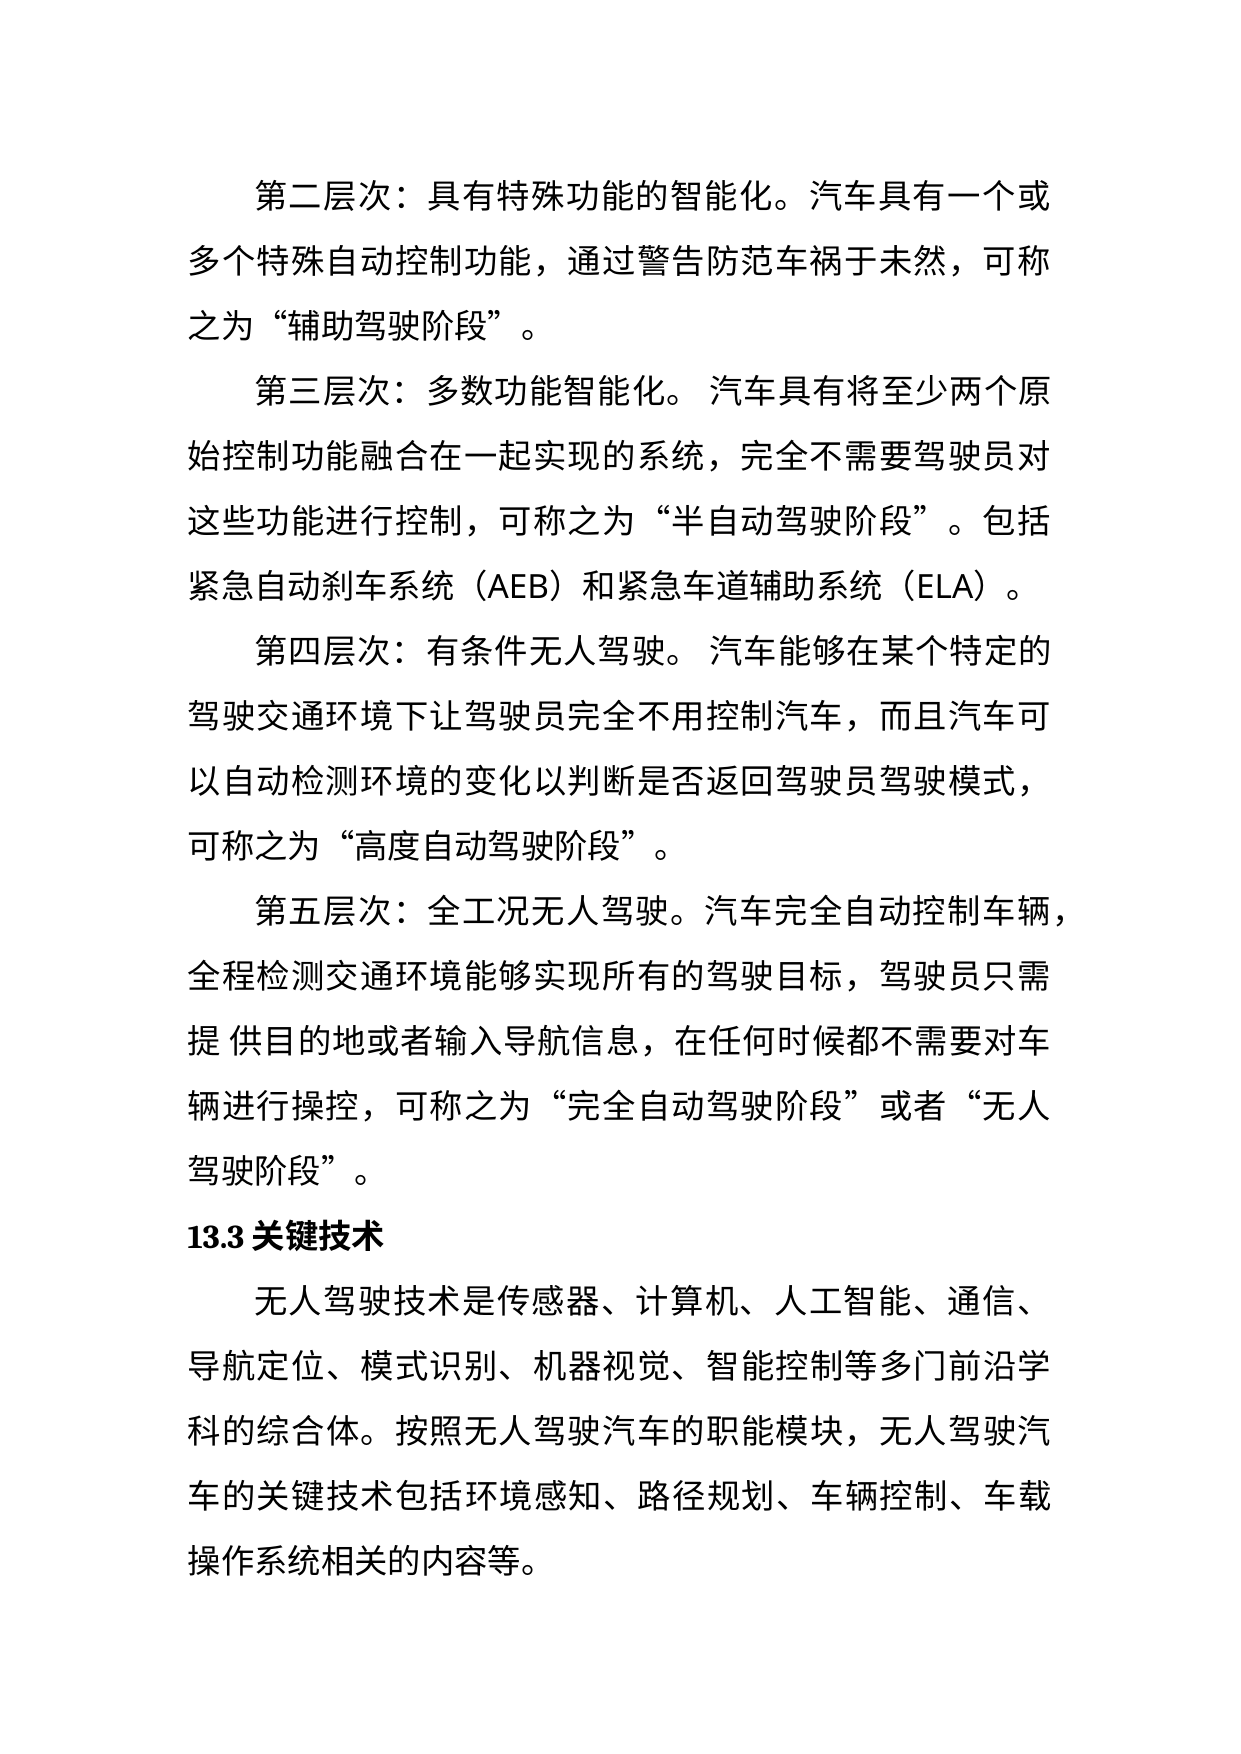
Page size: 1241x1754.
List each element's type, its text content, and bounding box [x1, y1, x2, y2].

text 第二层次：具有特殊功能的智能化。汽车具有一个或多个特殊自动控制功能，通过警告防范车祸于未然，可称之为“辅助驾驶阶段”。 [187, 162, 1053, 357]
text 无人驾驶技术是传感器、计算机、人工智能、通信、导航定位、模式识别、机器视觉、智能控制等多门前沿学科的综合体。按照无人驾驶汽车的职能模块，无人驾驶汽车的关键技术包括环境感知、路径规划、车辆控制、车载操作系统相关的内容等。 [187, 1267, 1053, 1592]
text 13.3 关键技术 [187, 1202, 1053, 1267]
text 第五层次：全工况无人驾驶。汽车完全自动控制车辆，全程检测交通环境能够实现所有的驾驶目标，驾驶员只需提 供目的地或者输入导航信息，在任何时候都不需要对车辆进行操控，可称之为“完全自动驾驶阶段”或者“无人驾驶阶段”。 [187, 877, 1053, 1202]
text 第三层次：多数功能智能化。 汽车具有将至少两个原始控制功能融合在一起实现的系统，完全不需要驾驶员对这些功能进行控制，可称之为“半自动驾驶阶段”。包括紧急自动刹车系统（AEB）和紧急车道辅助系统（ELA）。 [187, 357, 1053, 617]
text 第四层次：有条件无人驾驶。 汽车能够在某个特定的驾驶交通环境下让驾驶员完全不用控制汽车，而且汽车可以自动检测环境的变化以判断是否返回驾驶员驾驶模式，可称之为“高度自动驾驶阶段”。 [187, 617, 1053, 877]
